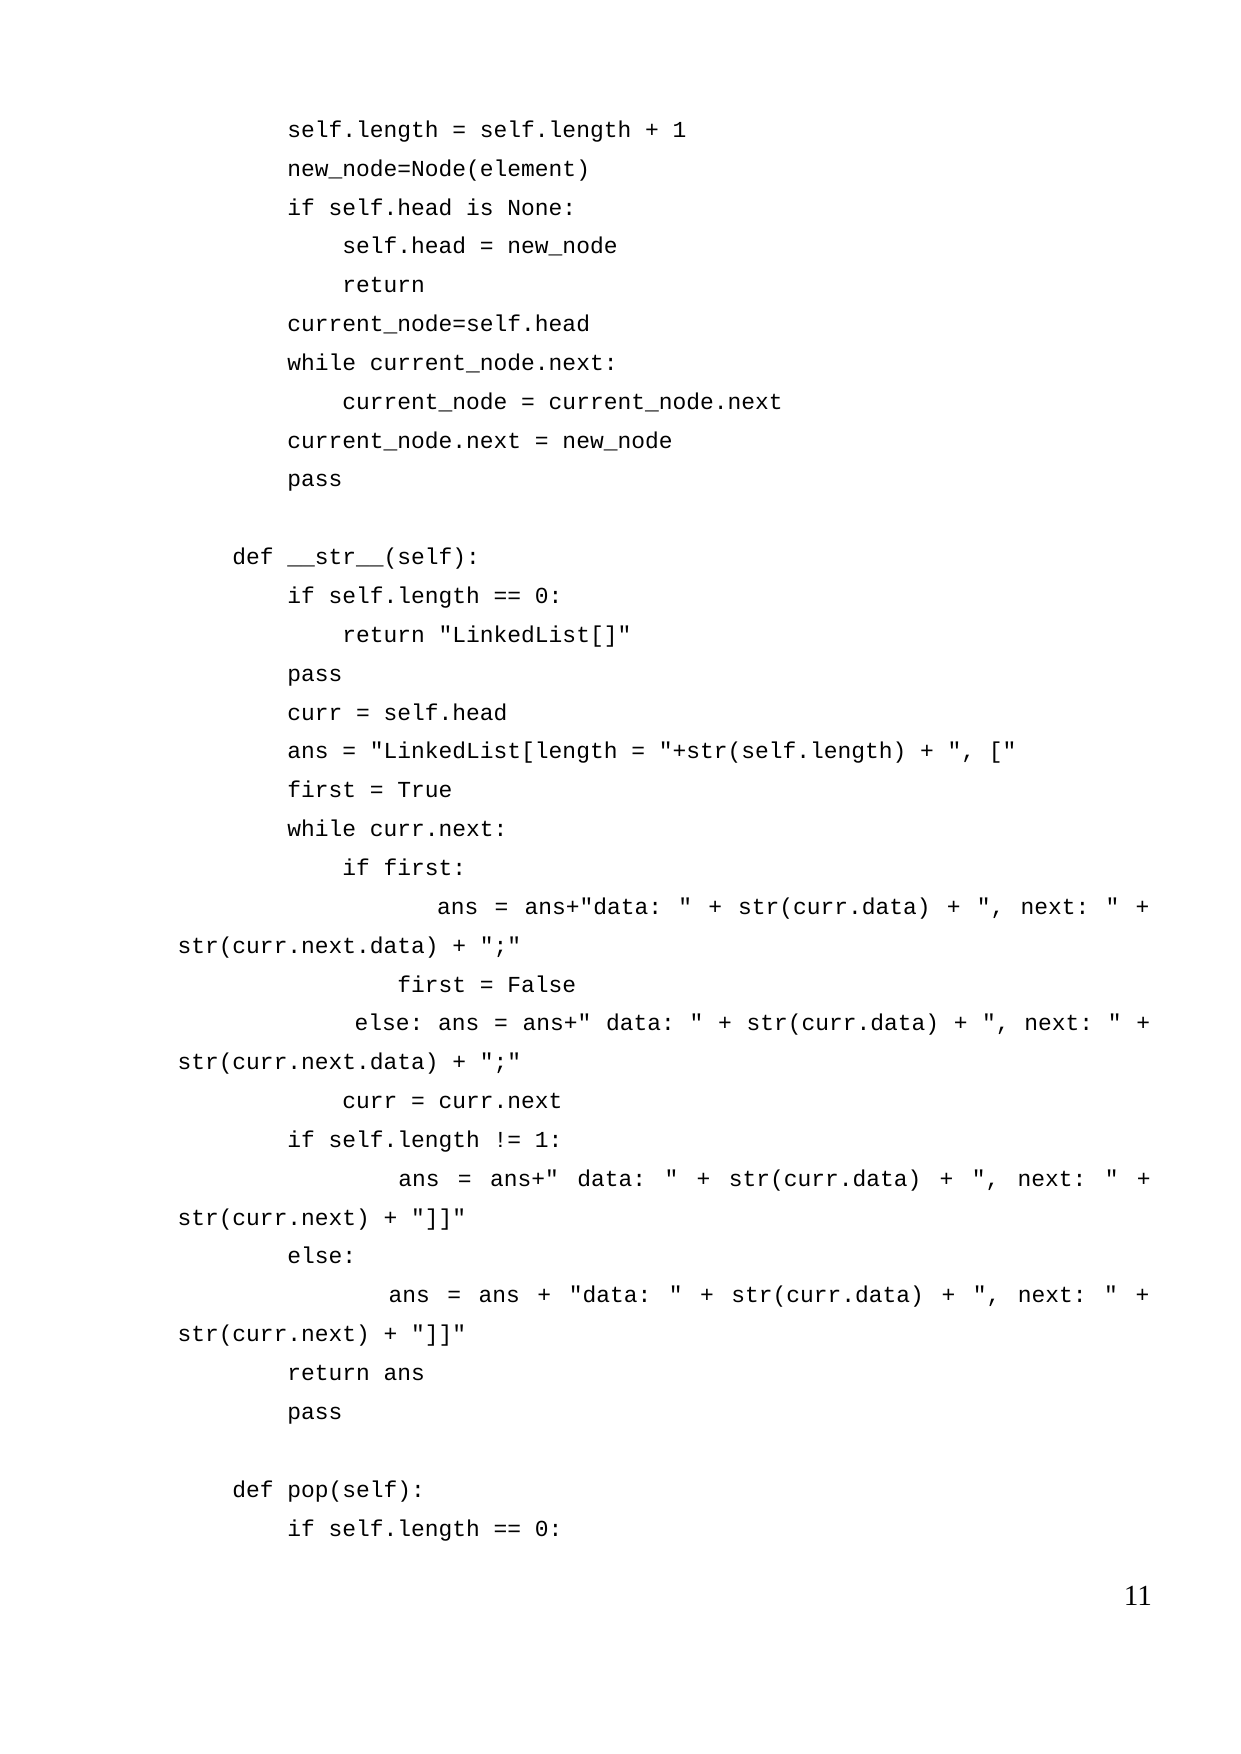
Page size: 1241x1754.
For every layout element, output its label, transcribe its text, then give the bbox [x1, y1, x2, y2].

text ans = ans+" data: " + str(curr.data) + ", next: " + str(curr.next) + "]]" [177, 1167, 1152, 1232]
text if first: [177, 856, 1152, 882]
text current_node=self.head [177, 312, 1152, 338]
text ans = ans+"data: " + str(curr.data) + ", next: " + str(curr.next.data) + ";" [177, 895, 1152, 960]
text def __str__(self): [177, 546, 1152, 571]
text pass [177, 1400, 1152, 1426]
text new_node=Node(element) [177, 157, 1152, 183]
text self.head = new_node [177, 235, 1152, 261]
text first = True [177, 779, 1152, 804]
text ans = ans + "data: " + str(curr.data) + ", next: " + str(curr.next) + "]]" [177, 1284, 1152, 1348]
text if self.head is None: [177, 196, 1152, 222]
text if self.length == 0: [177, 1517, 1152, 1543]
text def pop(self): [177, 1478, 1152, 1504]
text if self.length != 1: [177, 1128, 1152, 1154]
text else: ans = ans+" data: " + str(curr.data) + ", next: " + str(curr.next.data) + ";" [177, 1012, 1152, 1077]
text ans = "LinkedList[length = "+str(self.length) + ", [" [177, 740, 1152, 766]
text curr = curr.next [177, 1089, 1152, 1115]
text return ans [177, 1361, 1152, 1387]
text current_node = current_node.next [177, 390, 1152, 416]
text first = False [177, 973, 1152, 999]
text else: [177, 1245, 1152, 1271]
text curr = self.head [177, 701, 1152, 727]
text while current_node.next: [177, 351, 1152, 377]
text self.length = self.length + 1 [177, 118, 1152, 144]
text current_node.next = new_node [177, 429, 1152, 455]
text pass [177, 468, 1152, 494]
text pass [177, 662, 1152, 688]
text if self.length == 0: [177, 584, 1152, 610]
text while curr.next: [177, 817, 1152, 843]
text return [177, 273, 1152, 299]
text return "LinkedList[]" [177, 623, 1152, 649]
